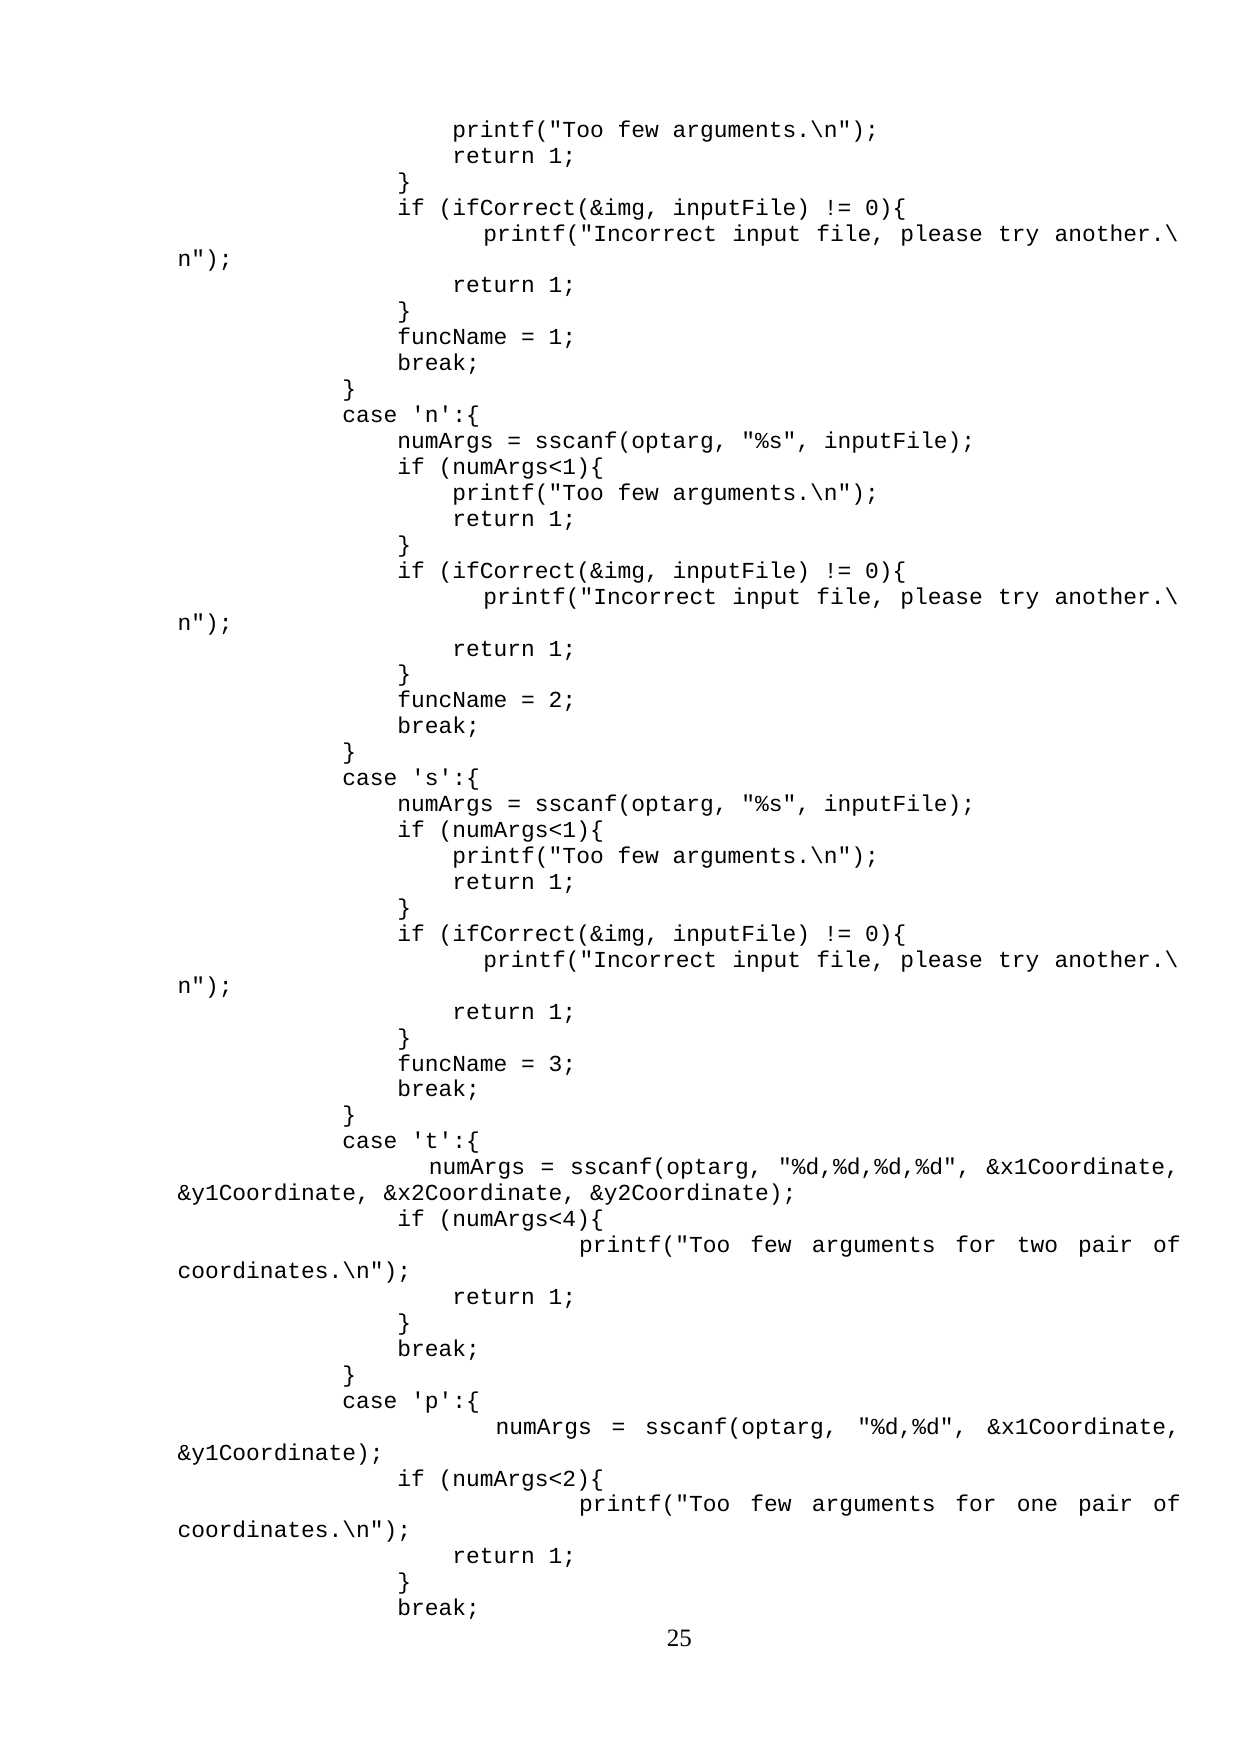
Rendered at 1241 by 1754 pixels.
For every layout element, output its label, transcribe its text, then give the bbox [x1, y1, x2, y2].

text if (ifCorrect(&img, inputFile) != 0){ [177, 559, 1181, 585]
text case 'p':{ [177, 1389, 1181, 1415]
text return 1; [177, 507, 1181, 533]
text funcName = 1; [177, 326, 1181, 352]
text funcName = 2; [177, 689, 1181, 715]
text return 1; [177, 1000, 1181, 1026]
text if (numArgs<2){ [177, 1467, 1181, 1493]
text printf("Incorrect input file, please try another.\n"); [177, 222, 1181, 274]
text } [177, 1363, 1181, 1389]
text printf("Too few arguments.\n"); [177, 118, 1181, 144]
text return 1; [177, 1545, 1181, 1571]
text printf("Incorrect input file, please try another.\n"); [177, 585, 1181, 637]
text } [177, 533, 1181, 559]
text if (ifCorrect(&img, inputFile) != 0){ [177, 196, 1181, 222]
text } [177, 663, 1181, 689]
text return 1; [177, 1285, 1181, 1311]
text break; [177, 352, 1181, 377]
text return 1; [177, 274, 1181, 300]
text printf("Too few arguments for one pair of coordinates.\n"); [177, 1493, 1181, 1545]
text if (numArgs<1){ [177, 455, 1181, 481]
text } [177, 170, 1181, 196]
text } [177, 1571, 1181, 1597]
text if (numArgs<1){ [177, 818, 1181, 844]
text } [177, 896, 1181, 922]
text printf("Too few arguments.\n"); [177, 481, 1181, 507]
text case 's':{ [177, 767, 1181, 792]
text numArgs = sscanf(optarg, "%s", inputFile); [177, 792, 1181, 818]
text return 1; [177, 870, 1181, 896]
text } [177, 300, 1181, 326]
text numArgs = sscanf(optarg, "%d,%d,%d,%d", &x1Coordinate, &y1Coordinate, &x2Coordinate, &y2Coordinate); [177, 1156, 1181, 1207]
text } [177, 1026, 1181, 1052]
text break; [177, 1078, 1181, 1104]
text printf("Too few arguments for two pair of coordinates.\n"); [177, 1233, 1181, 1285]
text break; [177, 715, 1181, 741]
text } [177, 1311, 1181, 1337]
text } [177, 1104, 1181, 1130]
text numArgs = sscanf(optarg, "%s", inputFile); [177, 429, 1181, 455]
text return 1; [177, 144, 1181, 170]
text break; [177, 1337, 1181, 1363]
text printf("Too few arguments.\n"); [177, 844, 1181, 870]
text case 't':{ [177, 1130, 1181, 1156]
text funcName = 3; [177, 1052, 1181, 1078]
text if (numArgs<4){ [177, 1207, 1181, 1233]
text printf("Incorrect input file, please try another.\n"); [177, 948, 1181, 1000]
text if (ifCorrect(&img, inputFile) != 0){ [177, 922, 1181, 948]
text } [177, 377, 1181, 403]
text return 1; [177, 637, 1181, 663]
text break; [177, 1597, 1181, 1622]
text } [177, 741, 1181, 767]
text numArgs = sscanf(optarg, "%d,%d", &x1Coordinate, &y1Coordinate); [177, 1415, 1181, 1467]
text case 'n':{ [177, 403, 1181, 429]
